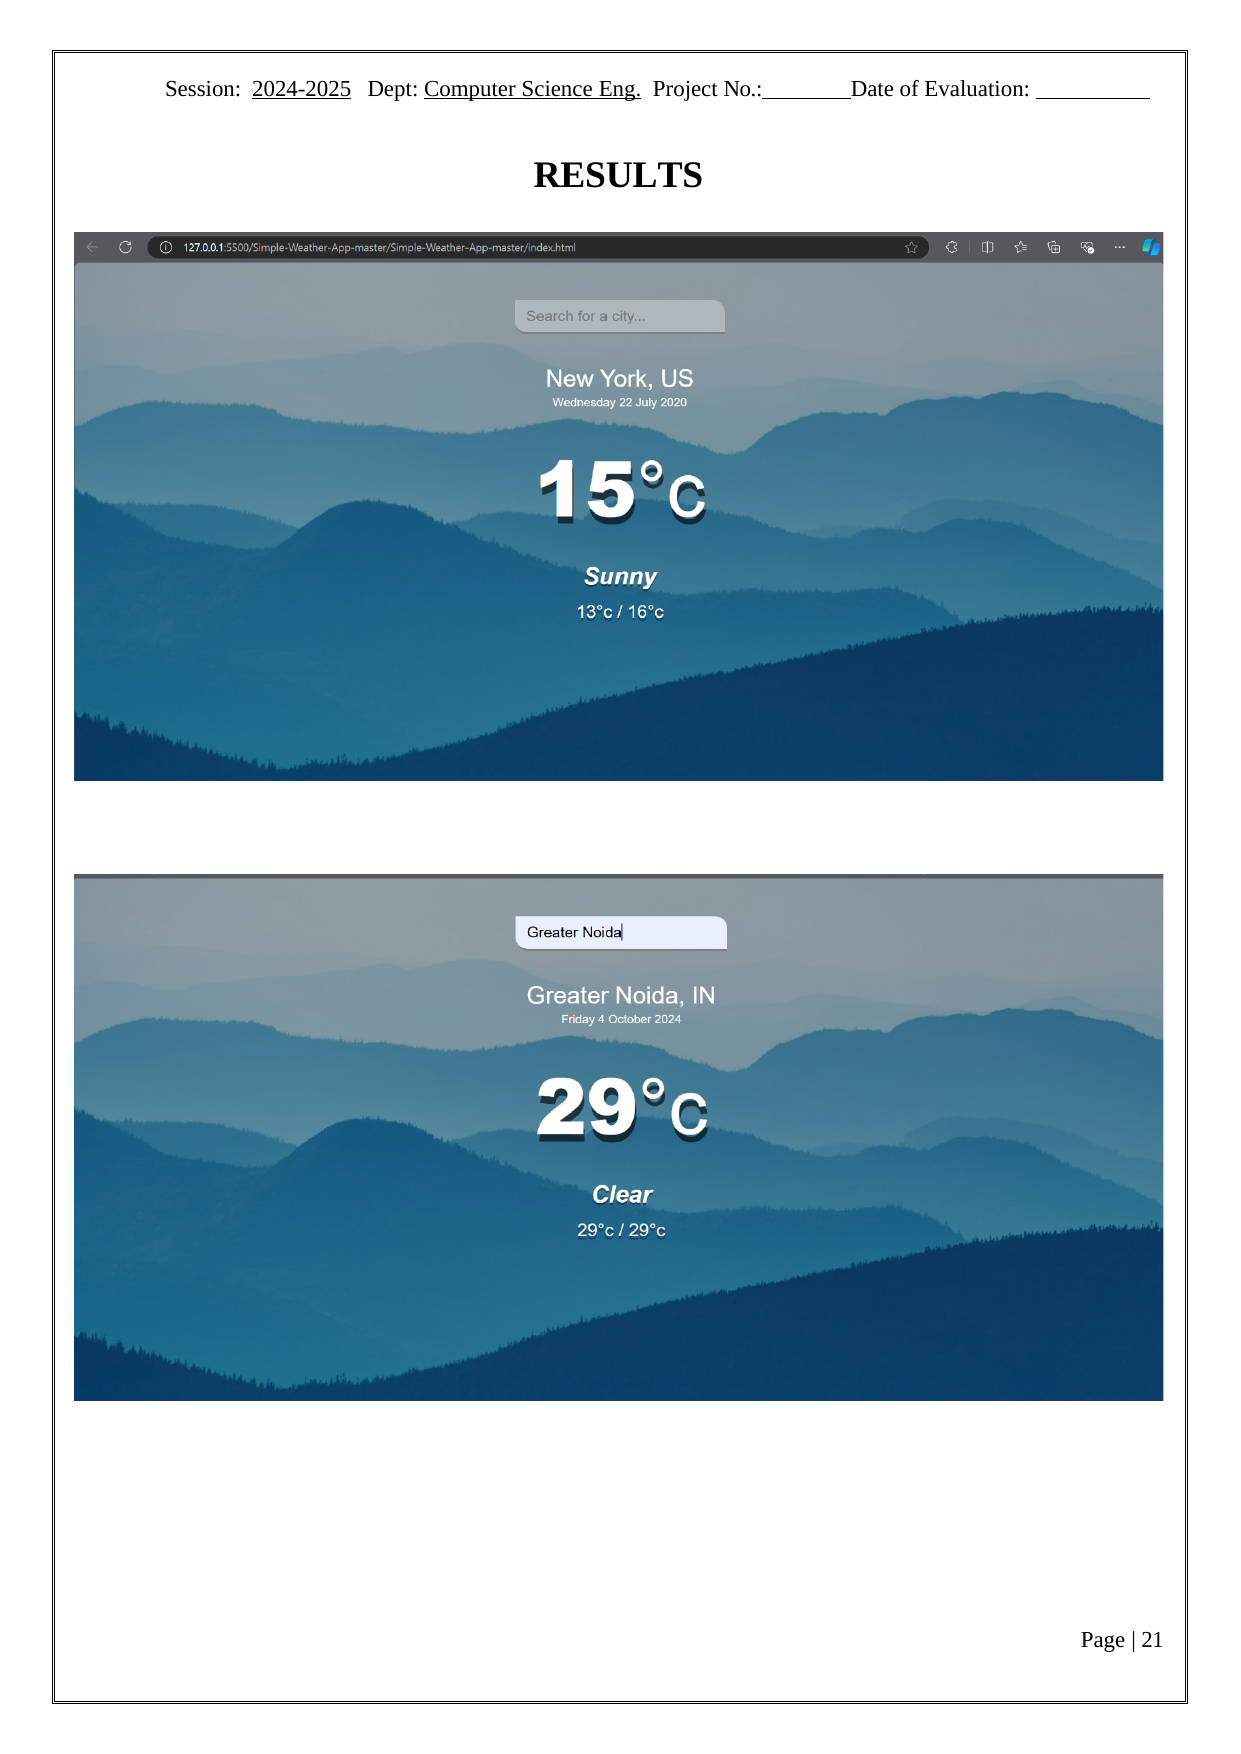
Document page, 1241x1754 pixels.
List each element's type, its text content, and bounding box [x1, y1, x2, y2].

picture [72, 874, 1164, 1400]
subtitle RESULTS [533, 152, 1165, 195]
picture [72, 232, 1164, 780]
